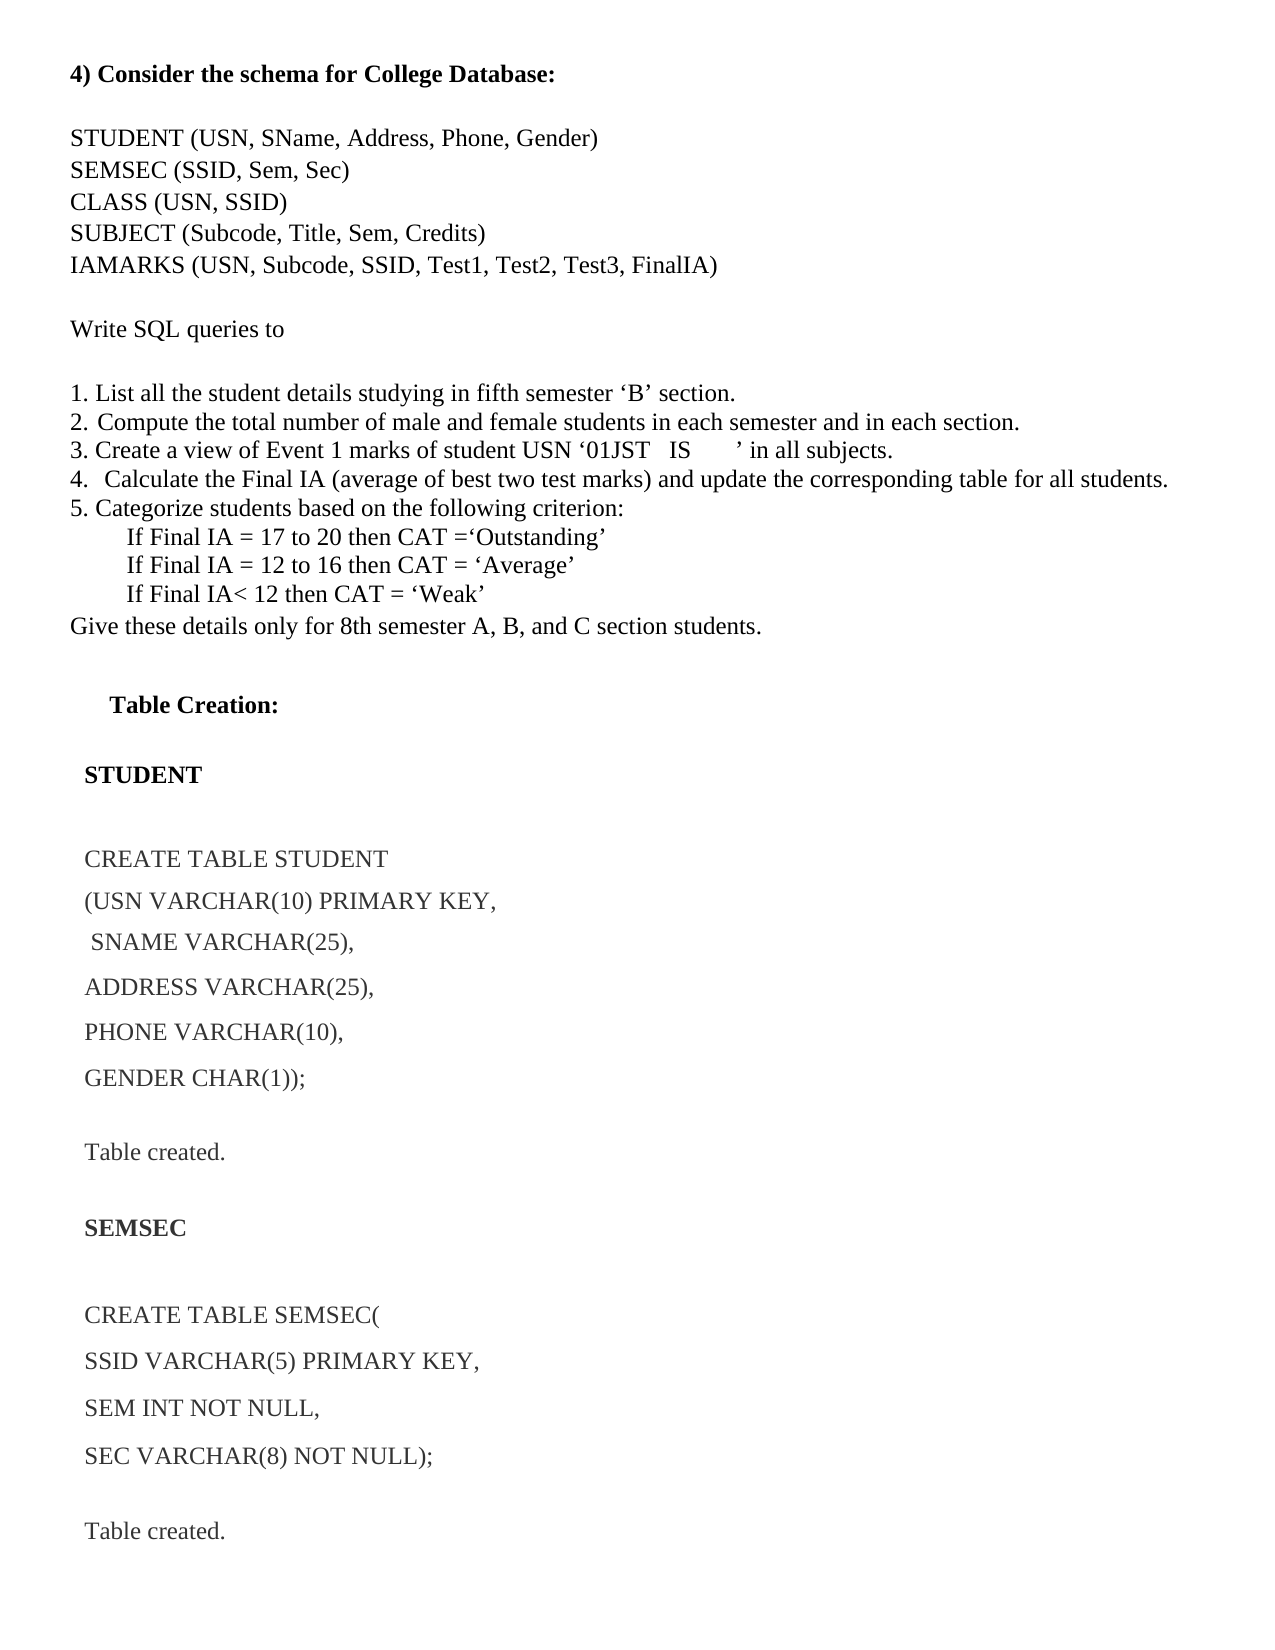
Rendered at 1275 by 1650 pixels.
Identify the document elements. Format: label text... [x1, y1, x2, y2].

text If Final IA< 12 then CAT = ‘Weak’ [70, 579, 1216, 608]
text GENDER CHAR(1)); [84, 1063, 512, 1091]
text (USN VARCHAR(10) PRIMARY KEY, [84, 890, 636, 914]
text Give these details only for 8th semester A, B, and C section students. [70, 611, 1216, 640]
text PHONE VARCHAR(10), [84, 1017, 512, 1046]
text CLASS (USN, SSID) [70, 187, 1216, 215]
list List all the student details studying in fifth semester ‘B’ section. [70, 378, 1216, 407]
list Create a view of Event 1 marks of student USN ‘01JST IS ’ in all subjects. [70, 435, 1216, 464]
text STUDENT [84, 760, 1216, 788]
text ADDRESS VARCHAR(25), [84, 972, 512, 1001]
text SEMSEC (SSID, Sem, Sec) [70, 155, 1216, 183]
text Table created. [84, 1137, 1216, 1166]
text CREATE TABLE SEMSEC( [84, 1300, 1216, 1329]
text STUDENT (USN, SName, Address, Phone, Gender) [70, 123, 1216, 152]
list Calculate the Final IA (average of best two test marks) and update the corresponding table for all students. [70, 464, 1205, 493]
text SEMSEC [84, 1213, 1216, 1242]
text SEM INT NOT NULL, [84, 1393, 622, 1422]
text SEC VARCHAR(8) NOT NULL); [84, 1441, 1216, 1470]
text SSID VARCHAR(5) PRIMARY KEY, [84, 1346, 622, 1374]
text 4) Consider the schema for College Database: [70, 59, 1216, 88]
text Write SQL queries to [70, 314, 1216, 343]
text CREATE TABLE STUDENT [84, 844, 1216, 873]
text If Final IA = 17 to 20 then CAT =‘Outstanding’ [126, 522, 918, 550]
list Compute the total number of male and female students in each semester and in each section. [70, 407, 1205, 435]
list Categorize students based on the following criterion: [70, 493, 918, 522]
subtitle Table Creation: [84, 691, 1216, 719]
text SNAME VARCHAR(25), [84, 931, 636, 955]
text If Final IA = 12 to 16 then CAT = ‘Average’ [126, 550, 918, 579]
text Table created. [84, 1516, 1216, 1545]
text IAMARKS (USN, Subcode, SSID, Test1, Test2, Test3, FinalIA) [70, 250, 1216, 279]
text SUBJECT (Subcode, Title, Sem, Credits) [70, 218, 1216, 247]
